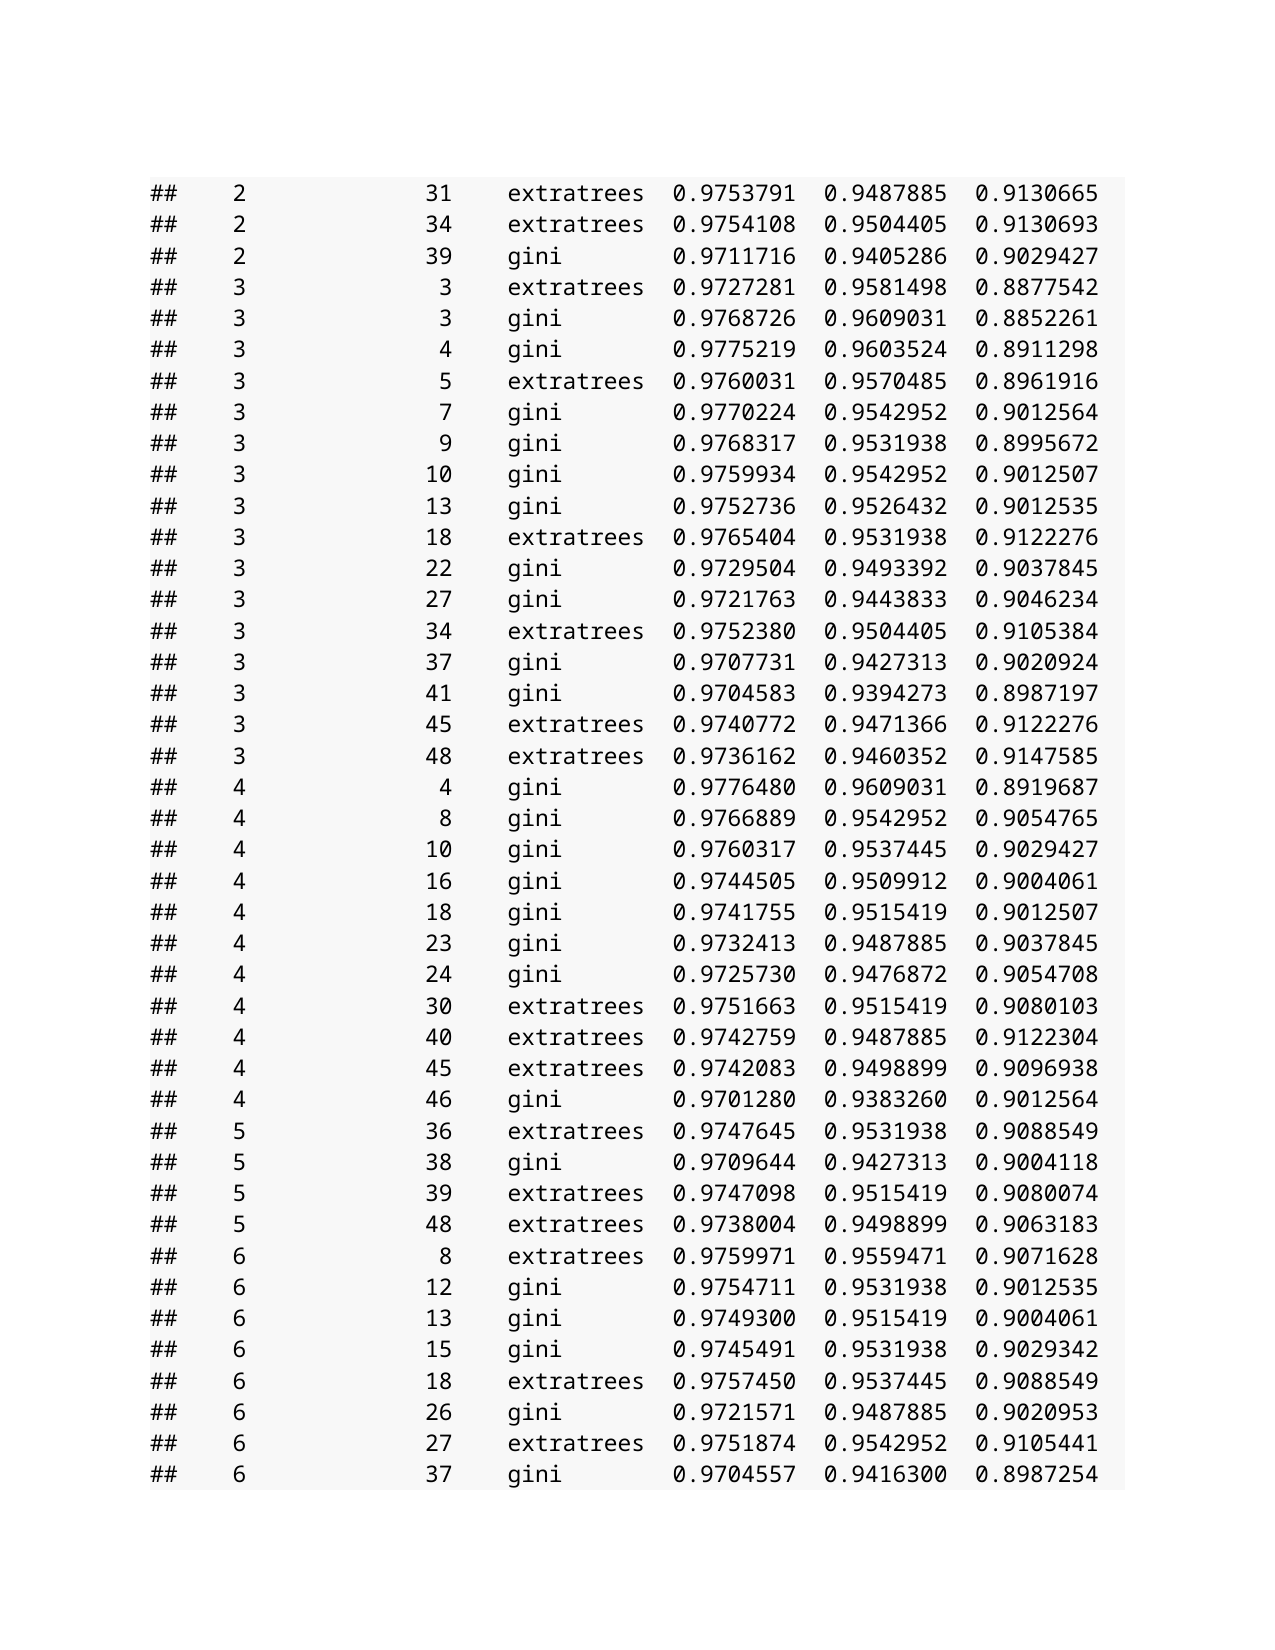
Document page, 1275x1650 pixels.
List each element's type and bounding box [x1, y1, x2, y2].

text [150, 177, 1125, 1490]
